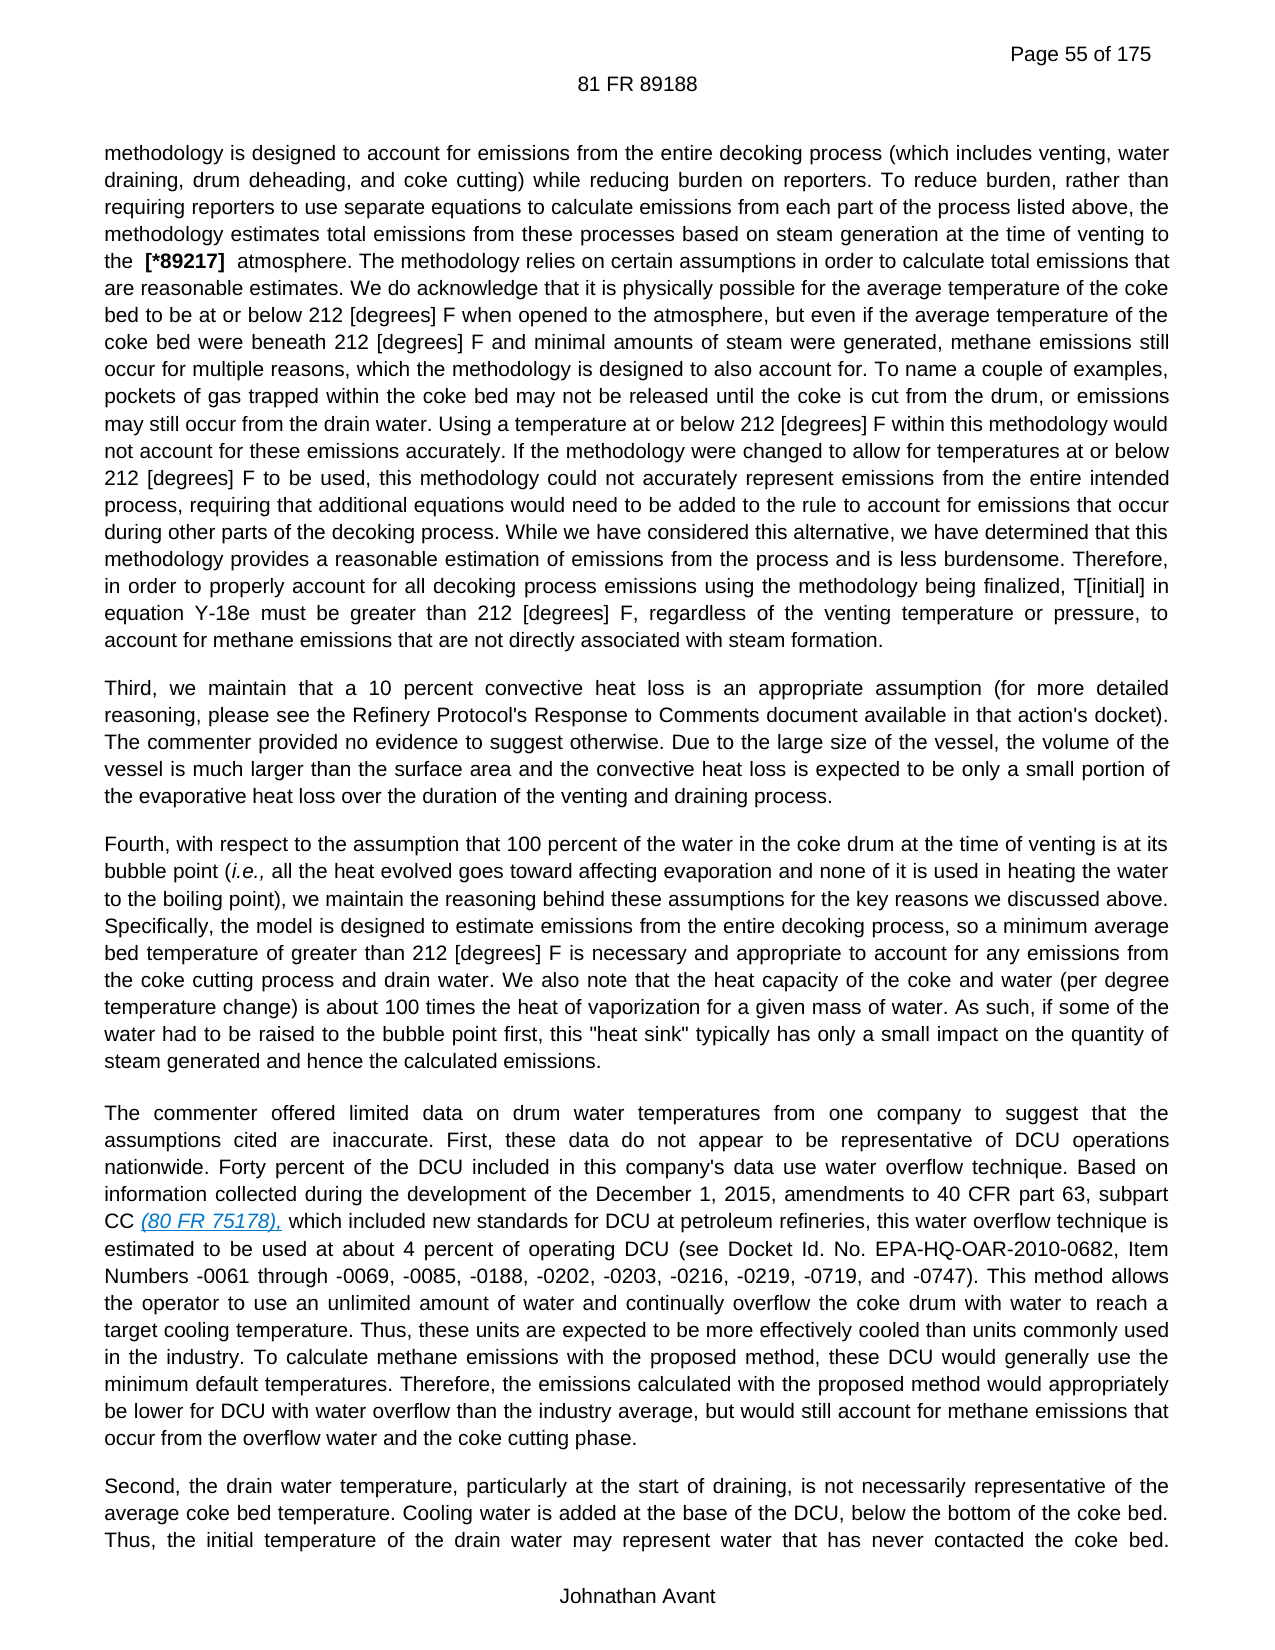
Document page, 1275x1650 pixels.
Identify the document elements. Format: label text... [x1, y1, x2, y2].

text Fourth, with respect to the assumption that 100 percent of the water in the coke drum at the time of venting is at its bubble point (i.e., all the heat evolved goes toward affecting evaporation and none of it is used in heating the water to the boiling point), we maintain the reasoning behind these assumptions for the key reasons we discussed above. Specifically, the model is designed to estimate emissions from the entire decoking process, so a minimum average bed temperature of greater than 212 [degrees] F is necessary and appropriate to account for any emissions from the coke cutting process and drain water. We also note that the heat capacity of the coke and water (per degree temperature change) is about 100 times the heat of vaporization for a given mass of water. As such, if some of the water had to be raised to the bubble point first, this "heat sink" typically has only a small impact on the quantity of steam generated and hence the calculated emissions. [104, 829, 1171, 1073]
text Third, we maintain that a 10 percent convective heat loss is an appropriate assumption (for more detailed reasoning, please see the Refinery Protocol's Response to Comments document available in that action's docket). The commenter provided no evidence to suggest otherwise. Due to the large size of the vessel, the volume of the vessel is much larger than the surface area and the convective heat loss is expected to be only a small portion of the evaporative heat loss over the duration of the venting and draining process. [104, 673, 1171, 808]
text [104, 1471, 1171, 1552]
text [104, 137, 1171, 652]
text The commenter offered limited data on drum water temperatures from one company to suggest that the assumptions cited are inaccurate. First, these data do not appear to be representative of DCU operations nationwide. Forty percent of the DCU included in this company's data use water overflow technique. Based on information collected during the development of the December 1, 2015, amendments to 40 CFR part 63, subpart CC (80 FR 75178), which included new standards for DCU at petroleum refineries, this water overflow technique is estimated to be used at about 4 percent of operating DCU (see Docket Id. No. EPA-HQ-OAR-2010-0682, Item Numbers -0061 through -0069, -0085, -0188, -0202, -0203, -0216, -0219, -0719, and -0747). This method allows the operator to use an unlimited amount of water and continually overflow the coke drum with water to reach a target cooling temperature. Thus, these units are expected to be more effectively cooled than units commonly used in the industry. To calculate methane emissions with the proposed method, these DCU would generally use the minimum default temperatures. Therefore, the emissions calculated with the proposed method would appropriately be lower for DCU with water overflow than the industry average, but would still account for methane emissions that occur from the overflow water and the coke cutting phase. [104, 1098, 1171, 1450]
